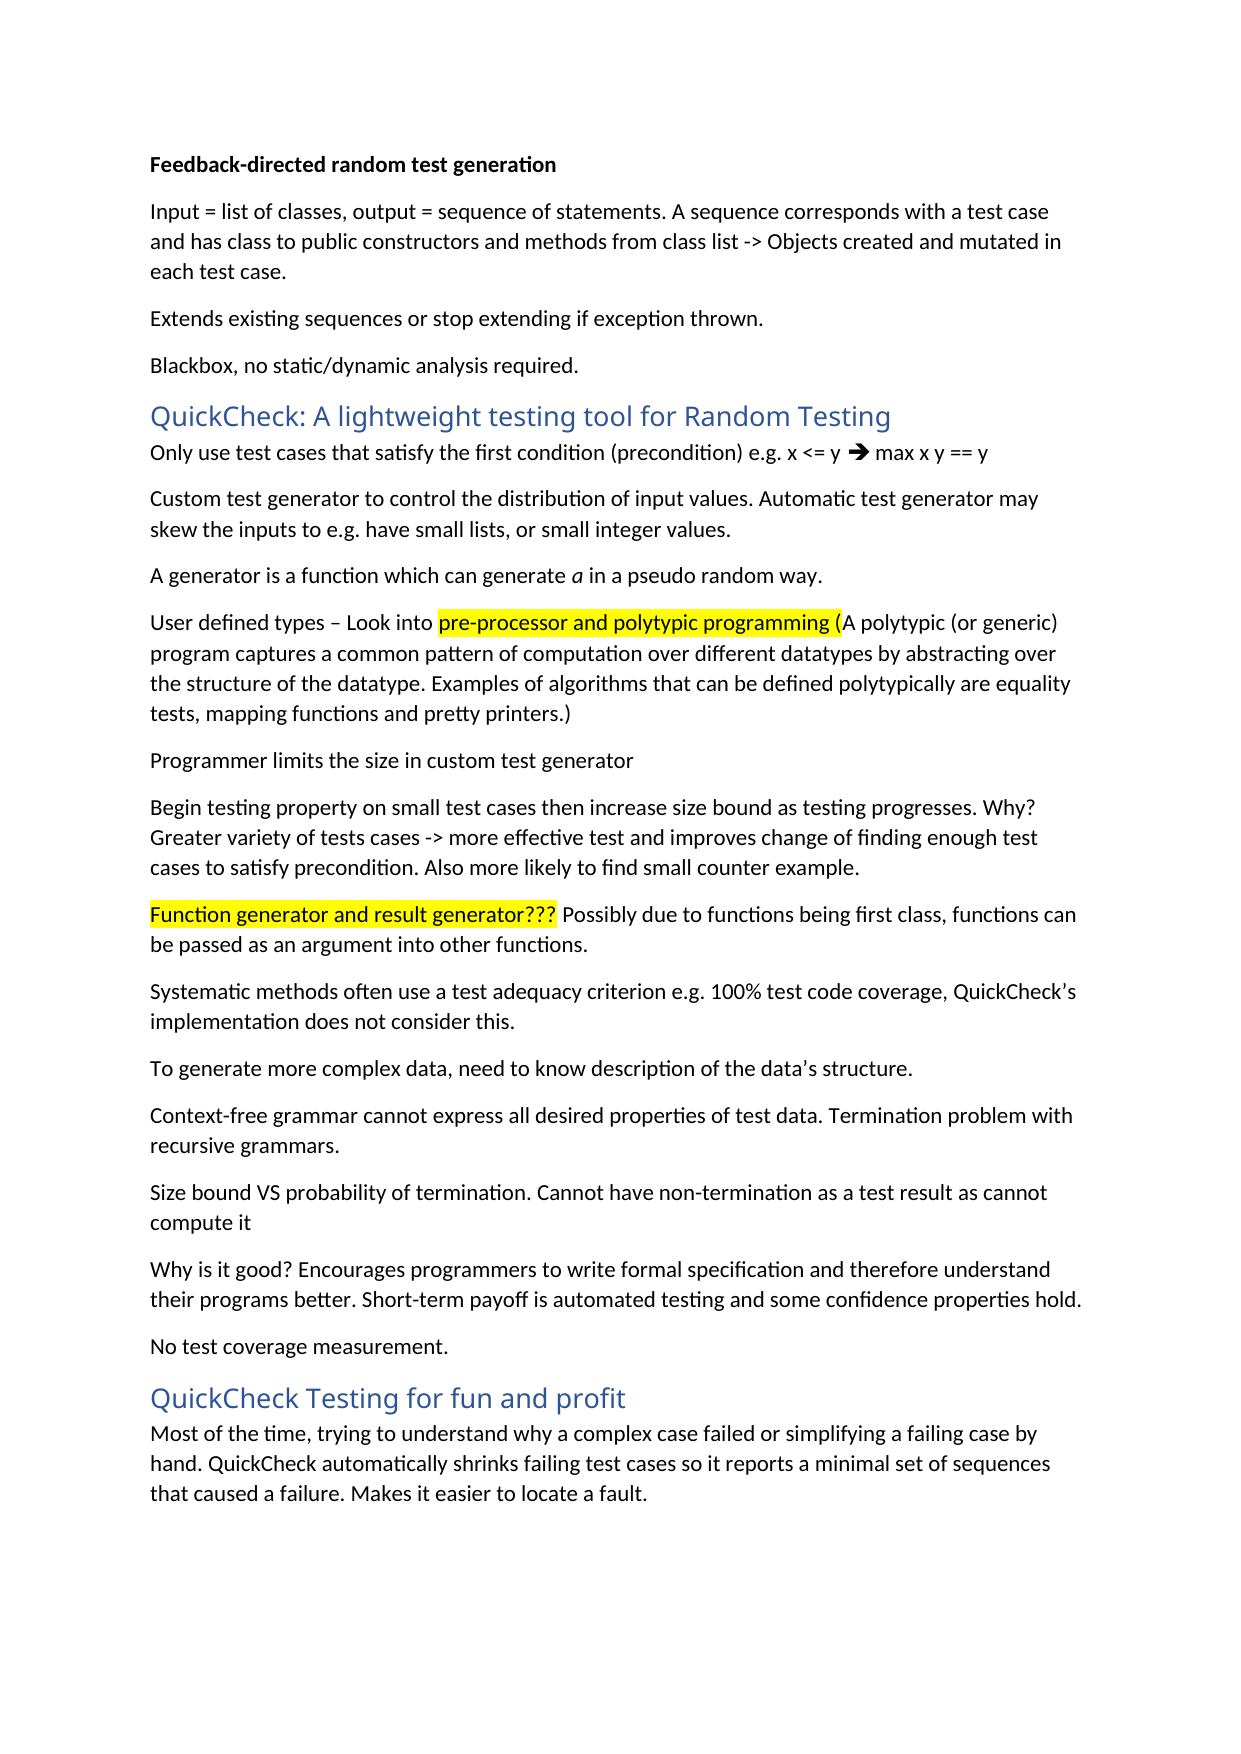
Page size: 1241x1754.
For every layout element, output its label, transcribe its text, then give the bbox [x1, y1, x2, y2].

text No test coverage measurement. [150, 1332, 1090, 1361]
text Programmer limits the size in custom test generator [150, 746, 1090, 774]
text A generator is a function which can generate a in a pseudo random way. [150, 562, 1090, 590]
subtitle QuickCheck Testing for fun and profit [150, 1379, 1090, 1416]
text User defined types – Look into pre-processor and polytypic programming (A polytypic (or generic) program captures a common pattern of computation over different datatypes by abstracting over the structure of the datatype. Examples of algorithms that can be defined polytypically are equality tests, mapping functions and pretty printers.) [150, 608, 1090, 727]
text Feedback-directed random test generation [150, 150, 1090, 178]
text Blackbox, no static/dynamic analysis required. [150, 351, 1090, 379]
text Extends existing sequences or stop extending if exception thrown. [150, 304, 1090, 332]
text Most of the time, trying to understand why a complex case failed or simplifying a failing case by hand. QuickCheck automatically shrinks failing test cases so it reports a minimal set of sequences that caused a failure. Makes it easier to locate a fault. [150, 1419, 1090, 1508]
text Begin testing property on small test cases then increase size bound as testing progresses. Why? Greater variety of tests cases -> more effective test and improves change of finding enough test cases to satisfy precondition. Also more likely to find small counter example. [150, 793, 1090, 881]
text Size bound VS probability of termination. Cannot have non-termination as a test result as cannot compute it [150, 1178, 1090, 1237]
text Custom test generator to control the distribution of input values. Automatic test generator may skew the inputs to e.g. have small lists, or small integer values. [150, 484, 1090, 543]
subtitle QuickCheck: A lightweight testing tool for Random Testing [150, 398, 1090, 435]
text Only use test cases that satisfy the first condition (precondition) e.g. x <= y max x y == y [150, 438, 1090, 466]
text Systematic methods often use a test adequacy criterion e.g. 100% test code coverage, QuickCheck’s implementation does not consider this. [150, 977, 1090, 1036]
text Why is it good? Encourages programmers to write formal specification and therefore understand their programs better. Short-term payoff is automated testing and some confidence properties hold. [150, 1255, 1090, 1314]
text Context-free grammar cannot express all desired properties of test data. Termination problem with recursive grammars. [150, 1101, 1090, 1159]
text Function generator and result generator??? Possibly due to functions being first class, functions can be passed as an argument into other functions. [150, 900, 1090, 958]
text Input = list of classes, output = sequence of statements. A sequence corresponds with a test case and has class to public constructors and methods from class list -> Objects created and mutated in each test case. [150, 197, 1090, 285]
text To generate more complex data, need to know description of the data’s structure. [150, 1054, 1090, 1082]
